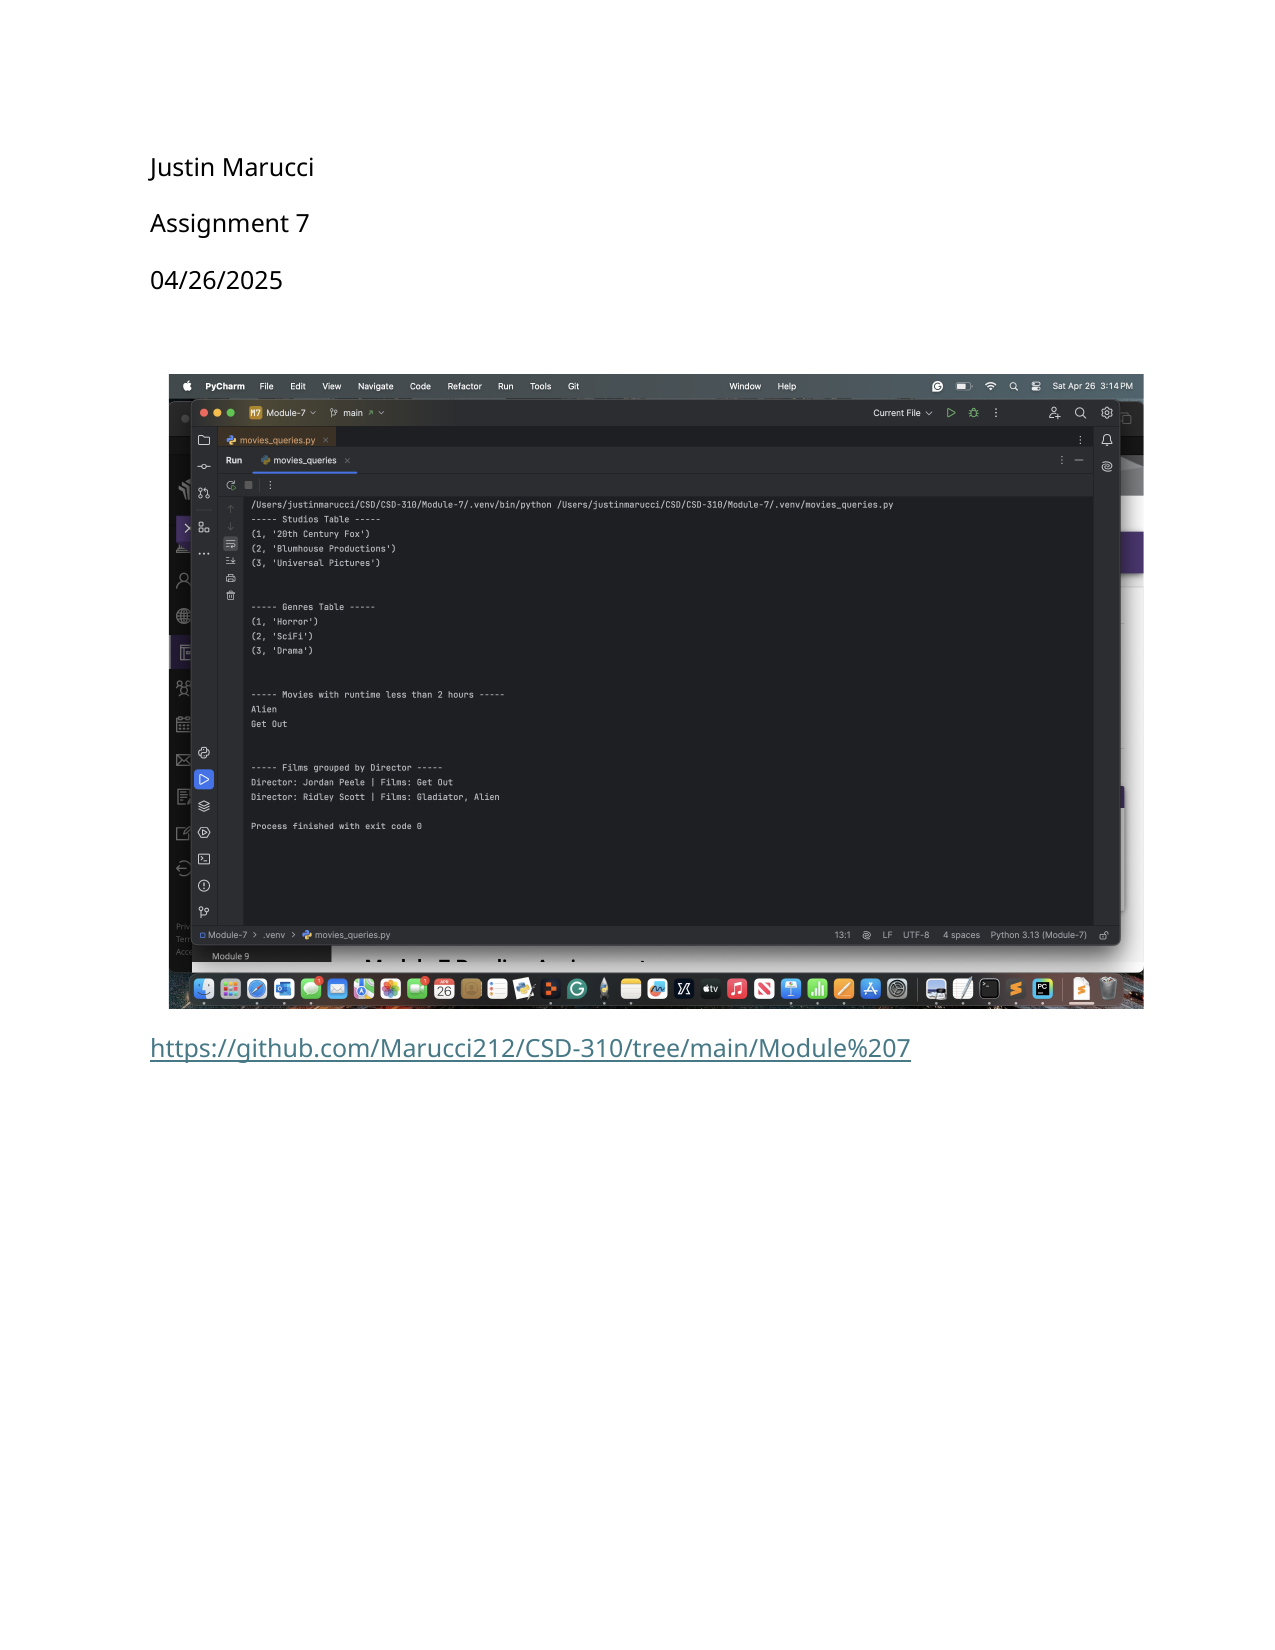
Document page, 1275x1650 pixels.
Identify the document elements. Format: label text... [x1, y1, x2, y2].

text 04/26/2025 [150, 262, 1125, 296]
text Justin Marucci [150, 150, 1125, 184]
text Assignment 7 [150, 206, 1125, 240]
text https://github.com/Marucci212/CSD-310/tree/main/Module%207 [150, 1031, 1125, 1065]
